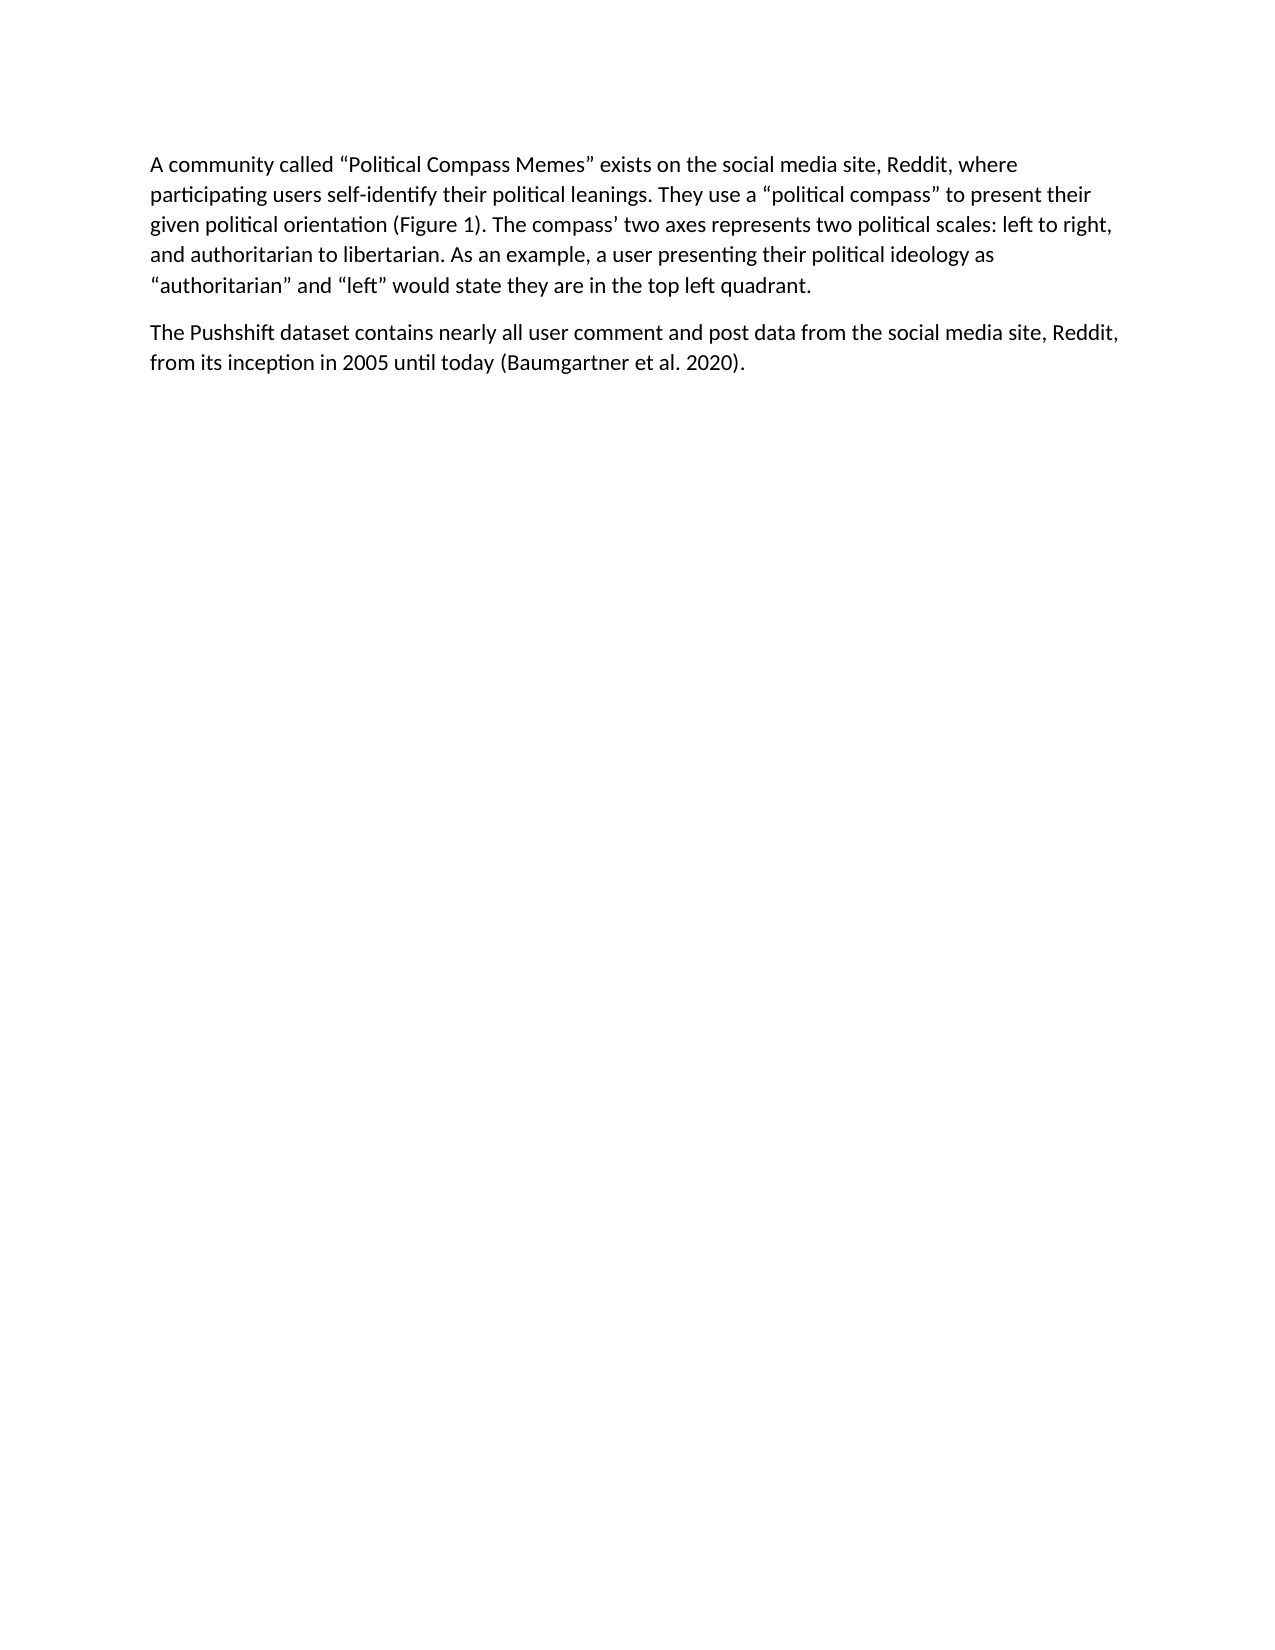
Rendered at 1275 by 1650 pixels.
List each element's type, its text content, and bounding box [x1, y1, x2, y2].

text A community called “Political Compass Memes” exists on the social media site, Reddit, where participating users self-identify their political leanings. They use a “political compass” to present their given political orientation (Figure 1). The compass’ two axes represents two political scales: left to right, and authoritarian to libertarian. As an example, a user presenting their political ideology as “authoritarian” and “left” would state they are in the top left quadrant. [150, 150, 1125, 299]
text The Pushshift dataset contains nearly all user comment and post data from the social media site, Reddit, from its inception in 2005 until today (Baumgartner et al. 2020). [150, 318, 1125, 376]
